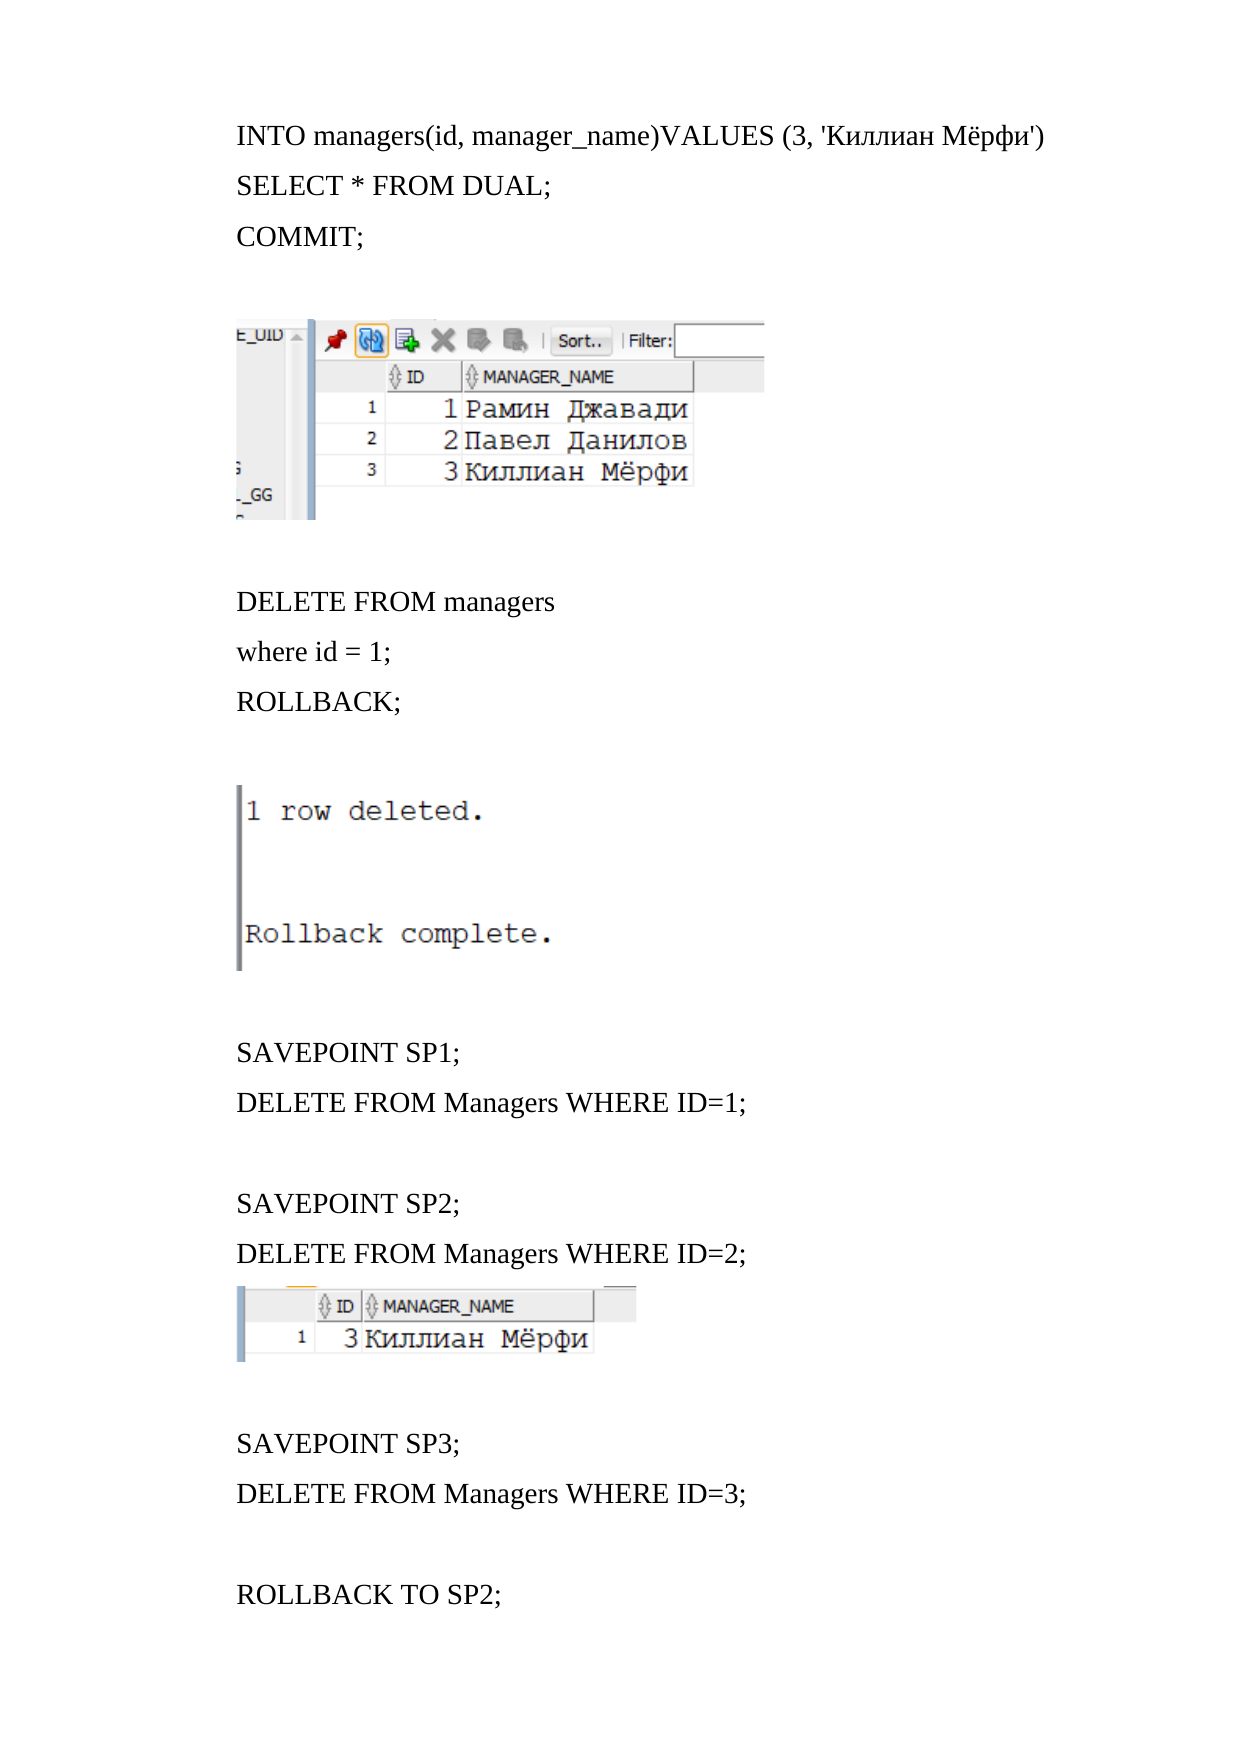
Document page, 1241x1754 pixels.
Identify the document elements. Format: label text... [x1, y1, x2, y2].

picture [236, 785, 751, 971]
text DELETE FROM Managers WHERE ID=2; [177, 1236, 1152, 1270]
text ROLLBACK; [177, 684, 1152, 718]
text SAVEPOINT SP1; [177, 1035, 1152, 1069]
text DELETE FROM Managers WHERE ID=3; [177, 1476, 1152, 1510]
text DELETE FROM Managers WHERE ID=1; [177, 1085, 1152, 1119]
text INTO managers(id, manager_name)VALUES (3, 'Киллиан Мёрфи') [177, 118, 1152, 152]
text COMMIT; [177, 219, 1152, 252]
text DELETE FROM managers [177, 584, 1152, 617]
text SELECT * FROM DUAL; [177, 168, 1152, 202]
picture [236, 319, 765, 520]
text ROLLBACK TO SP2; [177, 1577, 1152, 1610]
picture [236, 1286, 637, 1362]
text SAVEPOINT SP2; [177, 1186, 1152, 1219]
text SAVEPOINT SP3; [177, 1426, 1152, 1459]
text where id = 1; [177, 634, 1152, 667]
